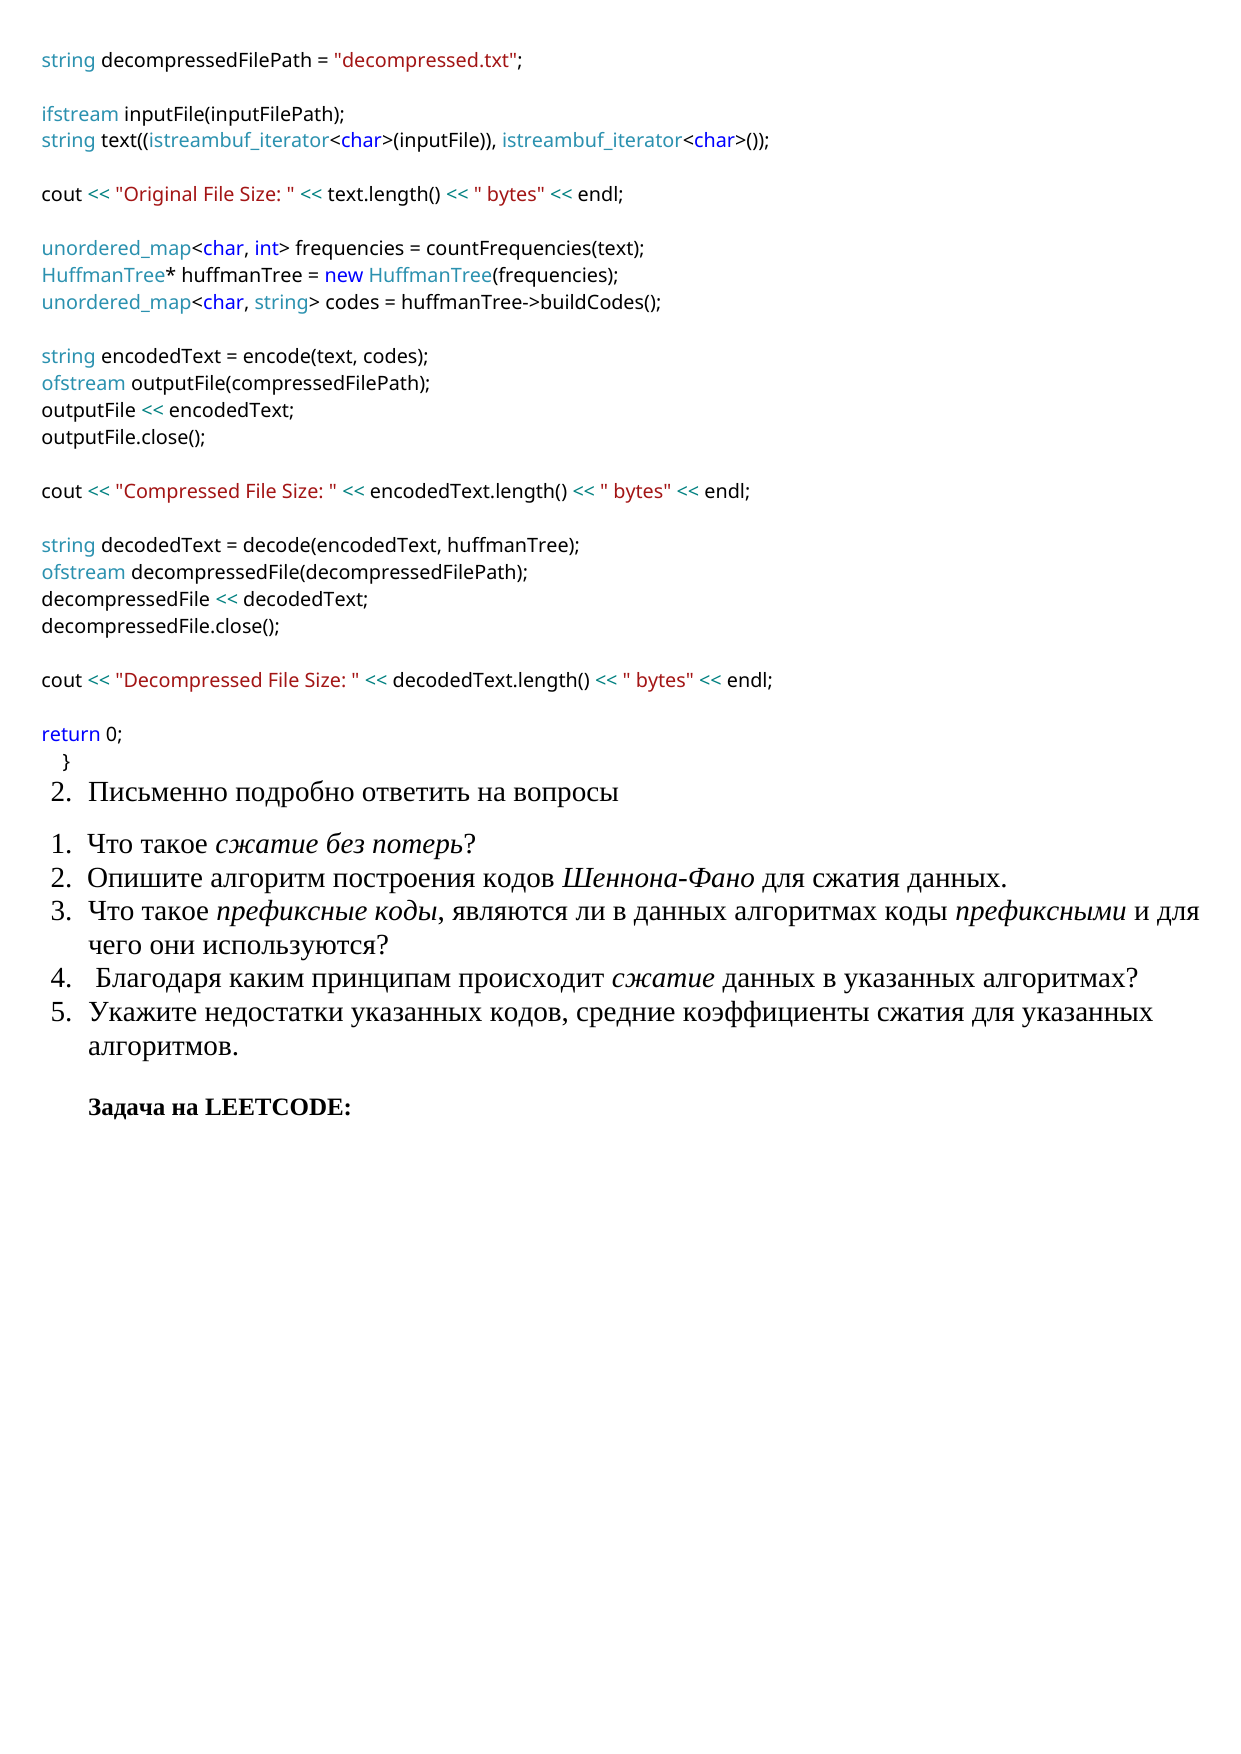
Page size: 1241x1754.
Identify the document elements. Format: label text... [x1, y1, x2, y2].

text 2. Опишите алгоритм построения кодов Шеннона-Фано для сжатия данных. [50, 860, 1229, 893]
text string text((istreambuf_iterator<char>(inputFile)), istreambuf_iterator<char>()); [21, 127, 1229, 154]
list Что такое префиксные коды, являются ли в данных алгоритмах коды префиксными и для чего они используются? [50, 893, 1229, 961]
text ofstream outputFile(compressedFilePath); [21, 369, 1229, 397]
text } [62, 747, 1229, 774]
text ifstream inputFile(inputFilePath); [21, 100, 1229, 127]
text HuffmanTree* huffmanTree = new HuffmanTree(frequencies); [21, 262, 1229, 289]
text string encodedText = encode(text, codes); [21, 343, 1229, 369]
text 1. Что такое сжатие без потерь? [50, 826, 1229, 860]
text outputFile << encodedText; [21, 397, 1229, 423]
text cout << "Decompressed File Size: " << decodedText.length() << " bytes" << endl; [21, 666, 1229, 693]
text outputFile.close(); [21, 423, 1229, 451]
text string decompressedFilePath = "decompressed.txt"; [21, 46, 1229, 73]
list Укажите недостатки указанных кодов, средние коэффициенты сжатия для указанных алгоритмов. [50, 994, 1229, 1061]
list Письменно подробно ответить на вопросы [50, 774, 1229, 808]
list Задача на LEETCODE: [88, 1092, 1229, 1120]
text return 0; [21, 720, 1229, 747]
text unordered_map<char, string> codes = huffmanTree->buildCodes(); [21, 289, 1229, 316]
text cout << "Compressed File Size: " << encodedText.length() << " bytes" << endl; [21, 477, 1229, 504]
text decompressedFile << decodedText; [21, 585, 1229, 612]
text unordered_map<char, int> frequencies = countFrequencies(text); [21, 235, 1229, 262]
text decompressedFile.close(); [21, 612, 1229, 639]
list Благодаря каким принципам происходит сжатие данных в указанных алгоритмах? [50, 961, 1229, 994]
text string decodedText = decode(encodedText, huffmanTree); [21, 531, 1229, 558]
text ofstream decompressedFile(decompressedFilePath); [21, 558, 1229, 585]
text cout << "Original File Size: " << text.length() << " bytes" << endl; [21, 181, 1229, 208]
